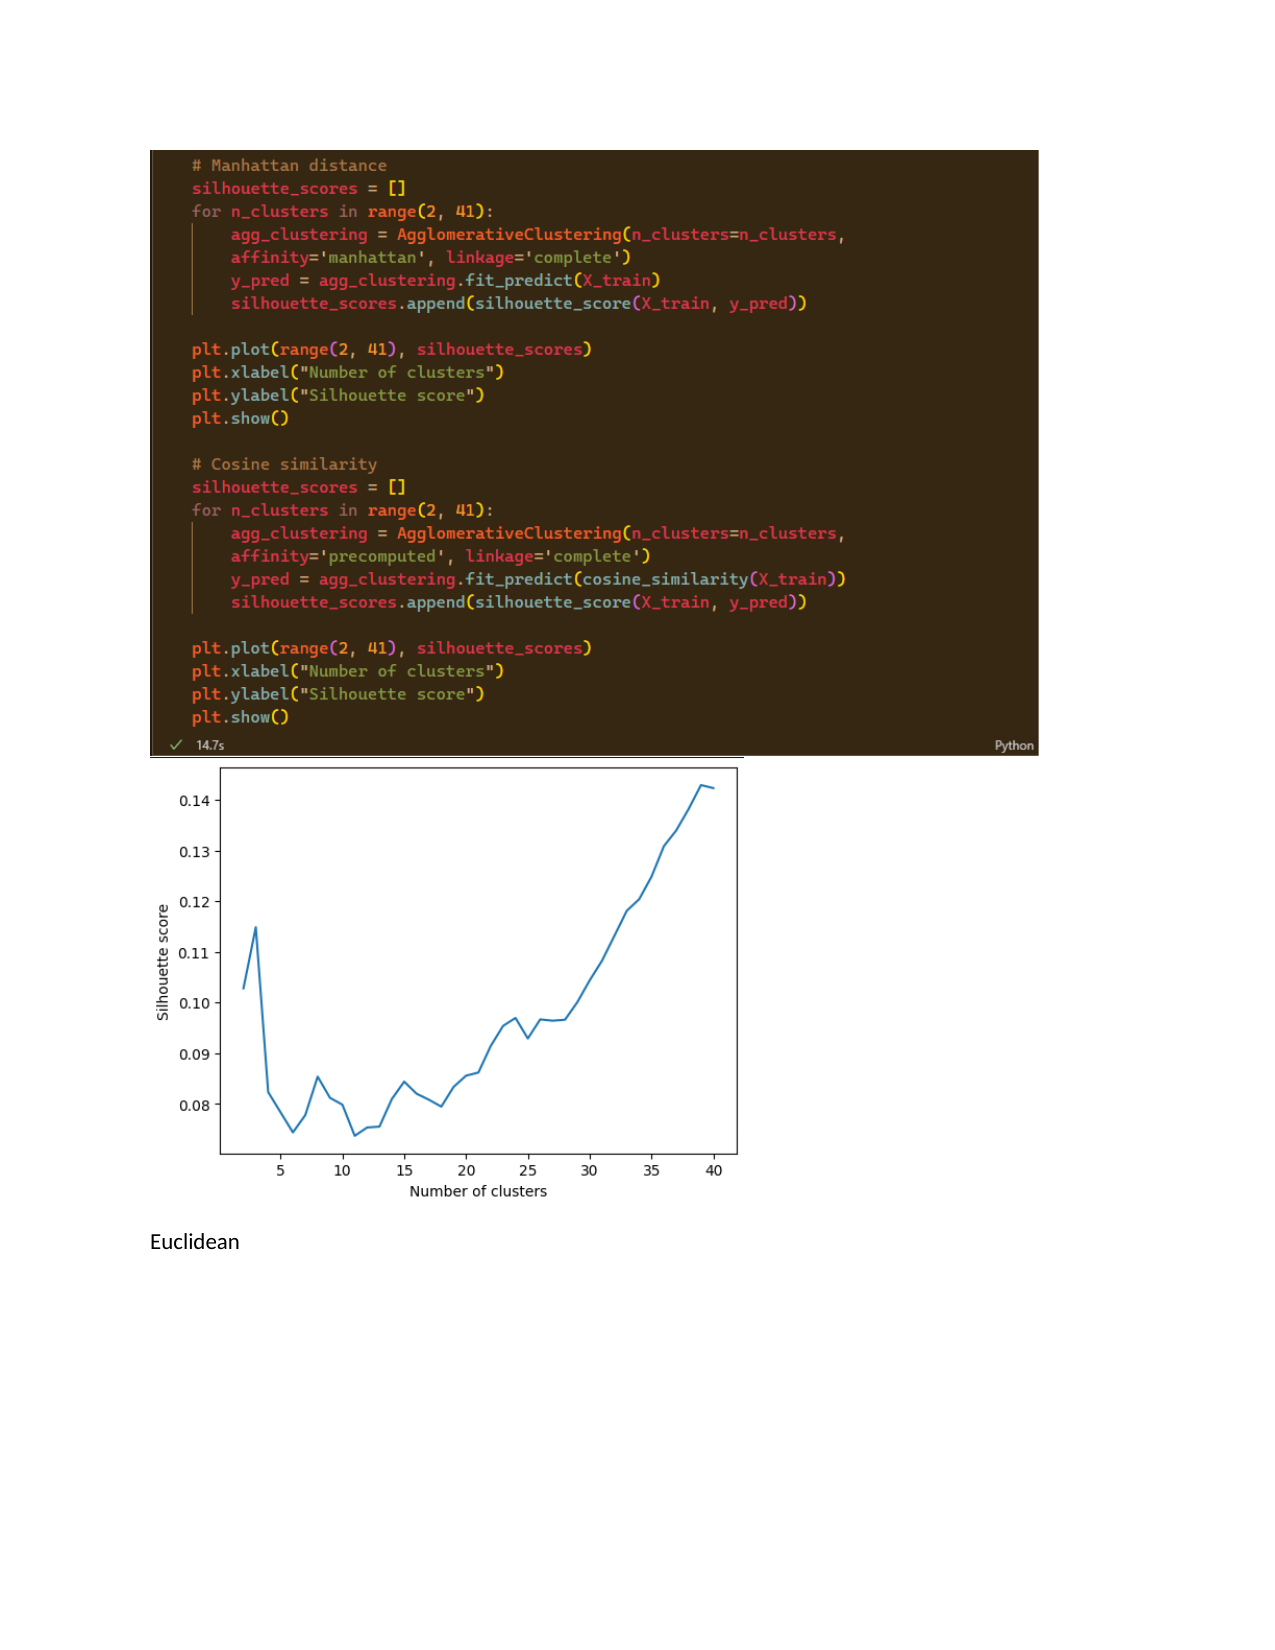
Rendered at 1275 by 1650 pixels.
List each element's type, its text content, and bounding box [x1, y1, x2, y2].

picture [150, 757, 744, 1209]
text Euclidean [150, 1227, 1125, 1255]
picture [150, 150, 1039, 756]
